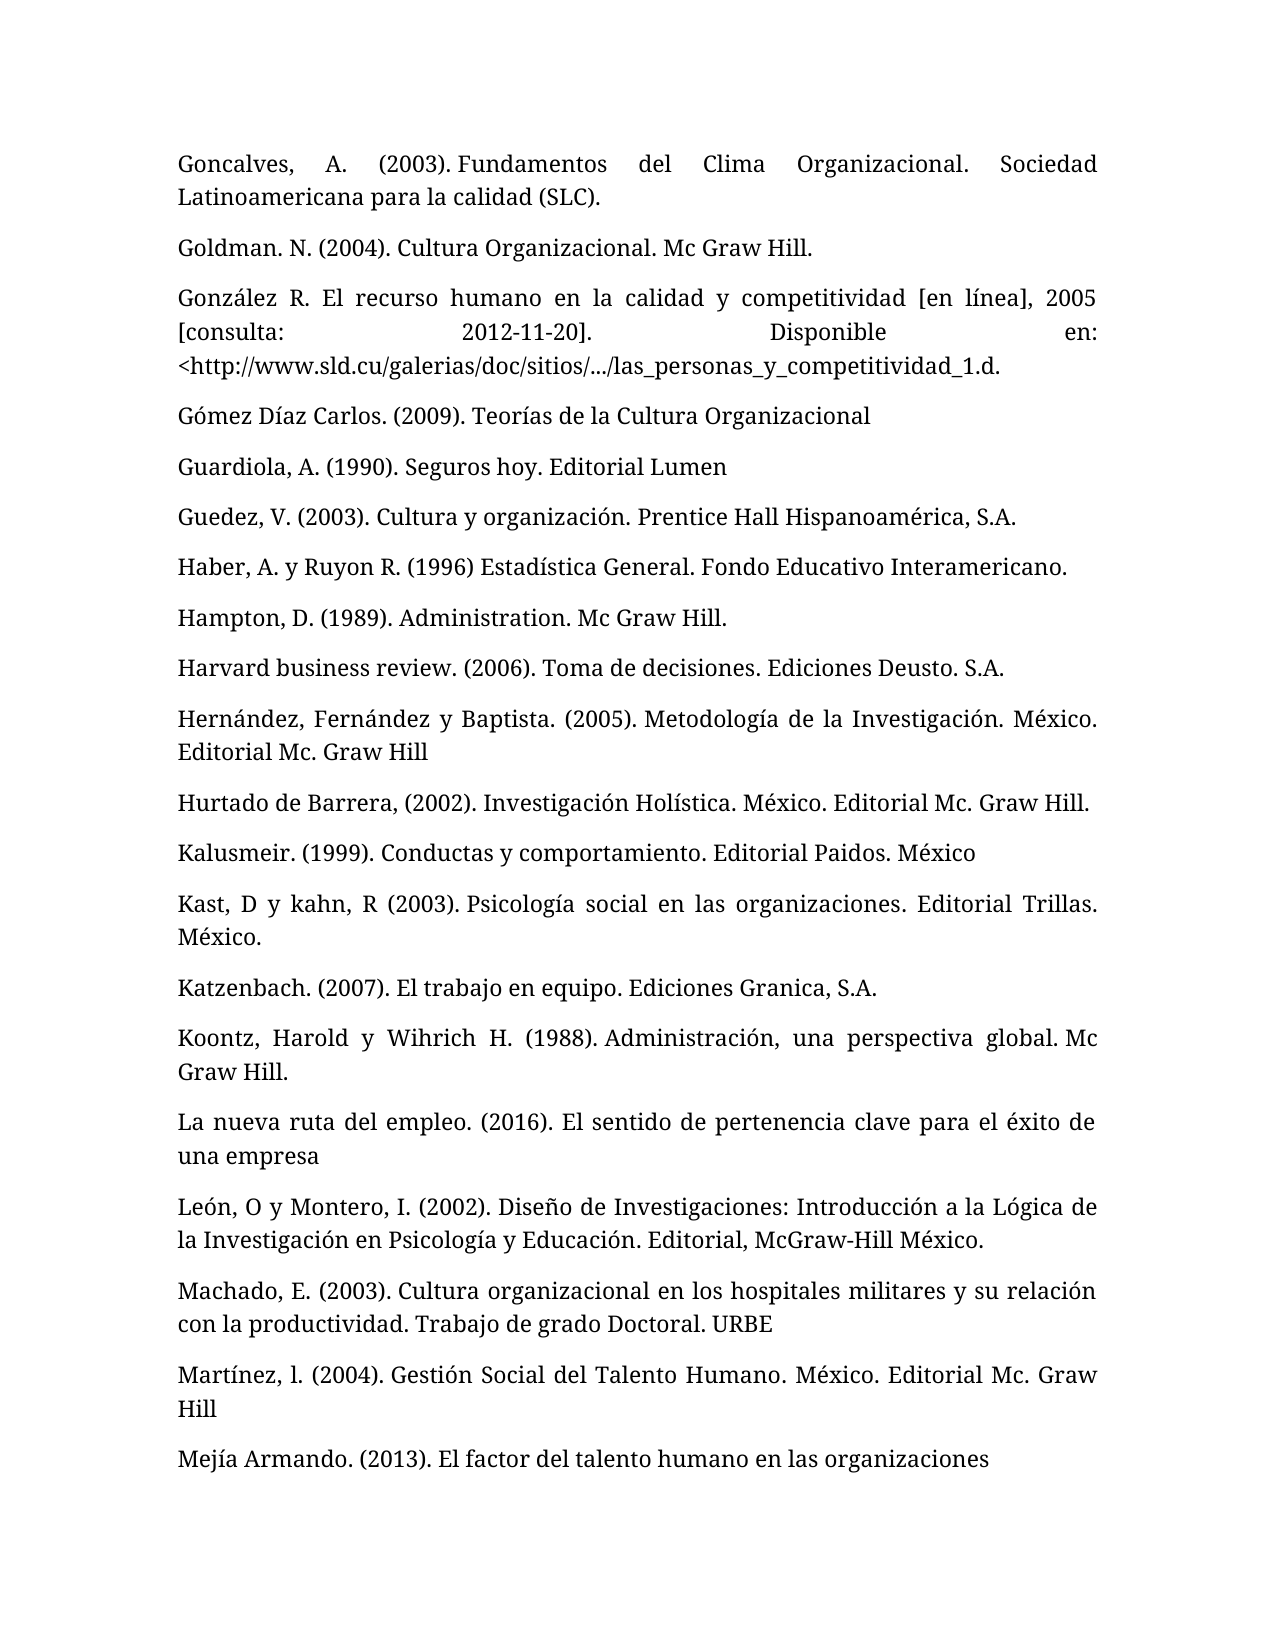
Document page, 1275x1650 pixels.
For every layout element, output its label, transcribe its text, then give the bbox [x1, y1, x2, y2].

text Goncalves, A. (2003). Fundamentos del Clima Organizacional. Sociedad Latinoamericana para la calidad (SLC). [177, 148, 1098, 213]
text Machado, E. (2003). Cultura organizacional en los hospitales militares y su relación con la productividad. Trabajo de grado Doctoral. URBE [177, 1275, 1098, 1340]
text Gómez Díaz Carlos. (2009). Teorías de la Cultura Organizacional [177, 400, 1098, 431]
text Martínez, l. (2004). Gestión Social del Talento Humano. México. Editorial Mc. Graw Hill [177, 1359, 1098, 1424]
text Mejía Armando. (2013). El factor del talento humano en las organizaciones [177, 1443, 1098, 1474]
text Katzenbach. (2007). El trabajo en equipo. Ediciones Granica, S.A. [177, 972, 1098, 1003]
text González R. El recurso humano en la calidad y competitividad [en línea], 2005 [consulta: 2012-11-20]. Disponible en: <http://www.sld.cu/galerias/doc/sitios/.../las_personas_y_competitividad_1.d. [177, 282, 1098, 381]
text Kast, D y kahn, R (2003). Psicología social en las organizaciones. Editorial Trillas. México. [177, 888, 1098, 953]
text Hurtado de Barrera, (2002). Investigación Holística. México. Editorial Mc. Graw Hill. [177, 787, 1098, 818]
text Guedez, V. (2003). Cultura y organización. Prentice Hall Hispanoamérica, S.A. [177, 501, 1098, 532]
text Haber, A. y Ruyon R. (1996) Estadística General. Fondo Educativo Interamericano. [177, 551, 1098, 583]
text Harvard business review. (2006). Toma de decisiones. Ediciones Deusto. S.A. [177, 652, 1098, 683]
text Goldman. N. (2004). Cultura Organizacional. Mc Graw Hill. [177, 232, 1098, 263]
text Koontz, Harold y Wihrich H. (1988). Administración, una perspectiva global. Mc Graw Hill. [177, 1022, 1098, 1087]
text Hampton, D. (1989). Administration. Mc Graw Hill. [177, 602, 1098, 633]
text León, O y Montero, I. (2002). Diseño de Investigaciones: Introducción a la Lógica de la Investigación en Psicología y Educación. Editorial, McGraw-Hill México. [177, 1191, 1098, 1256]
text Hernández, Fernández y Baptista. (2005). Metodología de la Investigación. México. Editorial Mc. Graw Hill [177, 703, 1098, 768]
text Guardiola, A. (1990). Seguros hoy. Editorial Lumen [177, 451, 1098, 482]
text Kalusmeir. (1999). Conductas y comportamiento. Editorial Paidos. México [177, 837, 1098, 868]
text La nueva ruta del empleo. (2016). El sentido de pertenencia clave para el éxito de una empresa [177, 1106, 1098, 1171]
